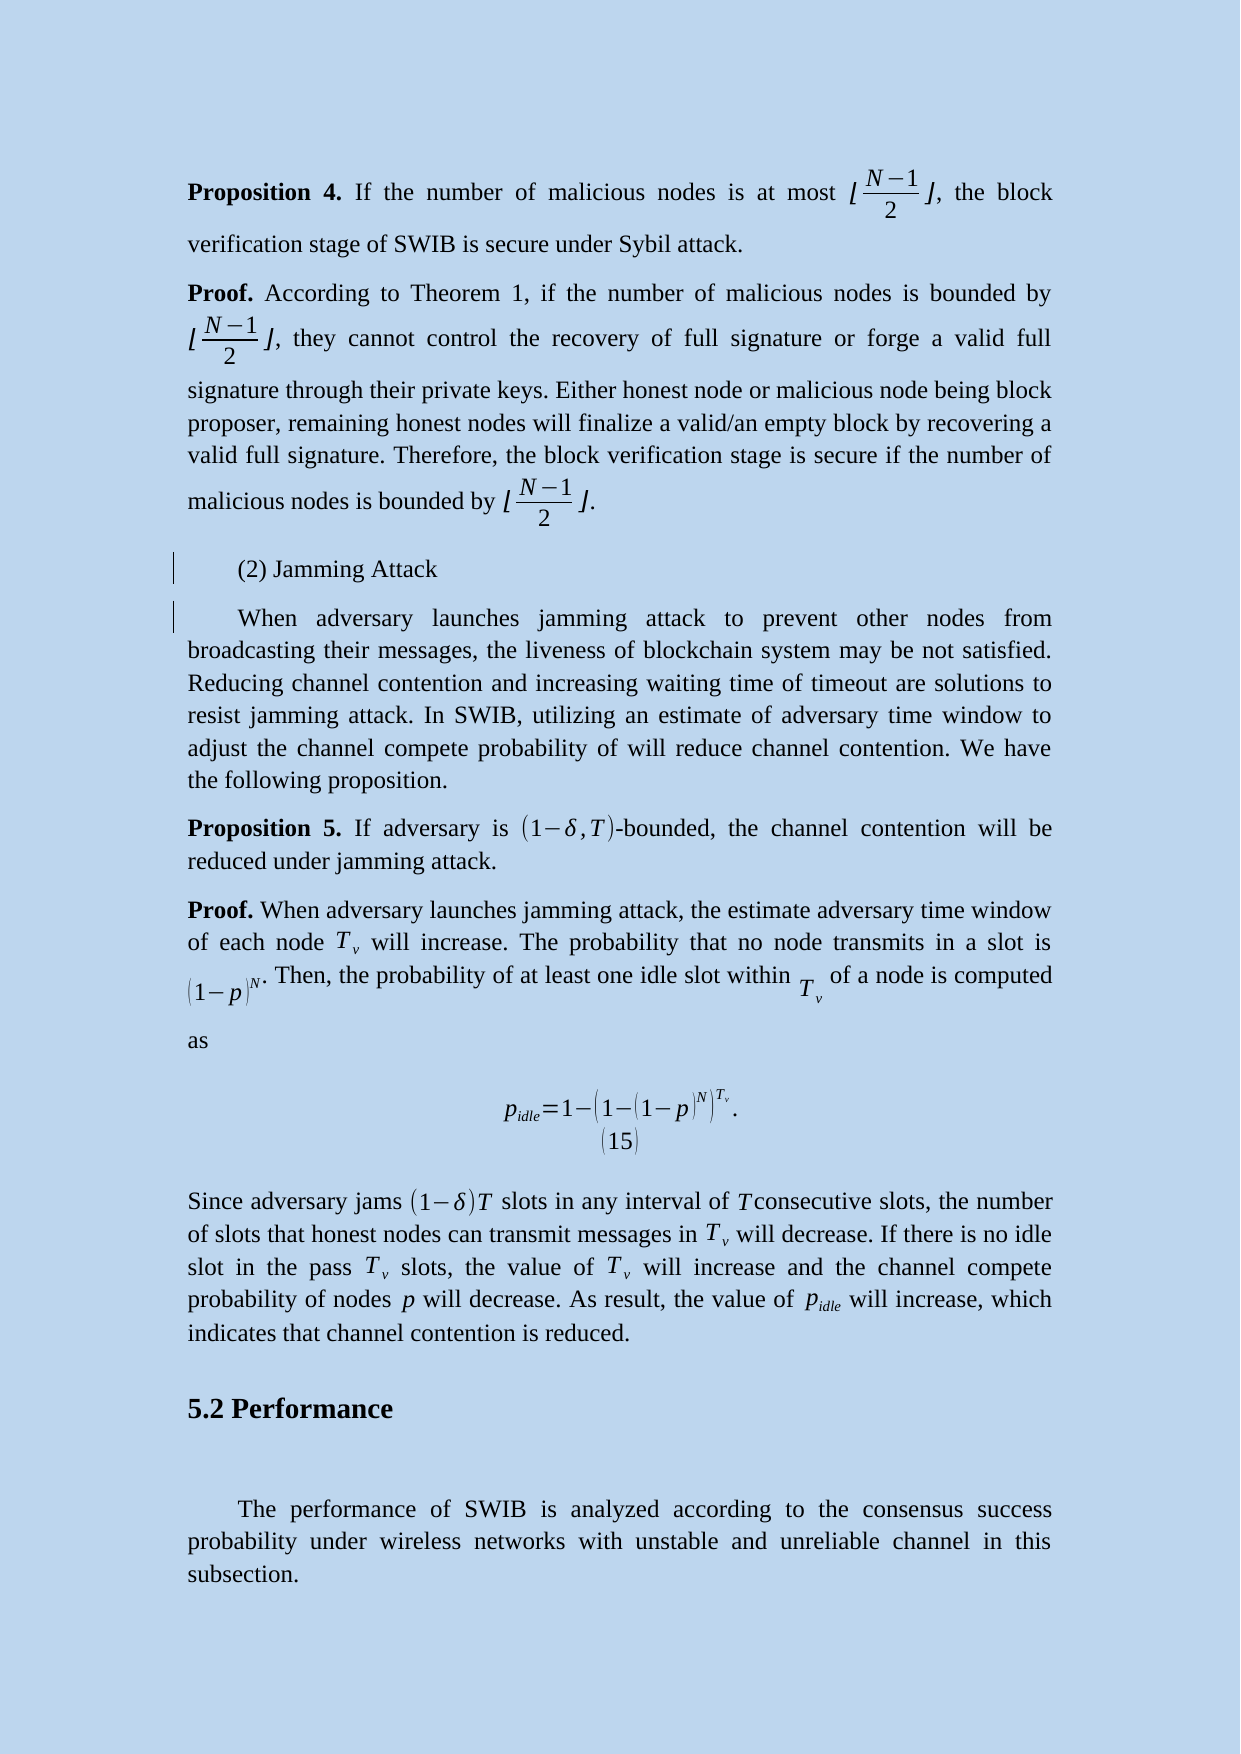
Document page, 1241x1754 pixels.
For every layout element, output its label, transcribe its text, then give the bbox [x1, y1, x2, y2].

subtitle 5.2 Performance [187, 1375, 1053, 1440]
text (2) Jamming Attack [187, 552, 1053, 584]
text When adversary launches jamming attack to prevent other nodes from broadcasting their messages, the liveness of blockchain system may be not satisfied. Reducing channel contention and increasing waiting time of timeout are solutions to resist jamming attack. In SWIB, utilizing an estimate of adversary time window to adjust the channel compete probability of will reduce channel contention. We have the following proposition. [187, 601, 1053, 796]
text Since adversary jams slots in any interval of consecutive slots, the number of slots that honest nodes can transmit messages in will decrease. If there is no idle slot in the pass slots, the value of will increase and the channel compete probability of nodes will decrease. As result, the value of will increase, which indicates that channel contention is reduced. [187, 1186, 1053, 1348]
text The performance of SWIB is analyzed according to the consensus success probability under wireless networks with unstable and unreliable channel in this subsection. [187, 1492, 1053, 1589]
text Proposition 4. If the number of malicious nodes is at most , the block verification stage of SWIB is secure under Sybil attack. [187, 162, 1053, 259]
text Proposition 5. If adversary is -bounded, the channel contention will be reduced under jamming attack. [187, 812, 1053, 877]
text Proof. When adversary launches jamming attack, the estimate adversary time window of each node will increase. The probability that no node transmits in a slot is . Then, the probability of at least one idle slot within of a node is computed as [187, 893, 1053, 1056]
text Proof. According to Theorem 1, if the number of malicious nodes is bounded by , they cannot control the recovery of full signature or forge a valid full signature through their private keys. Either honest node or malicious node being block proposer, remaining honest nodes will finalize a valid/an empty block by recovering a valid full signature. Therefore, the block verification stage is secure if the number of malicious nodes is bounded by . [187, 276, 1053, 536]
